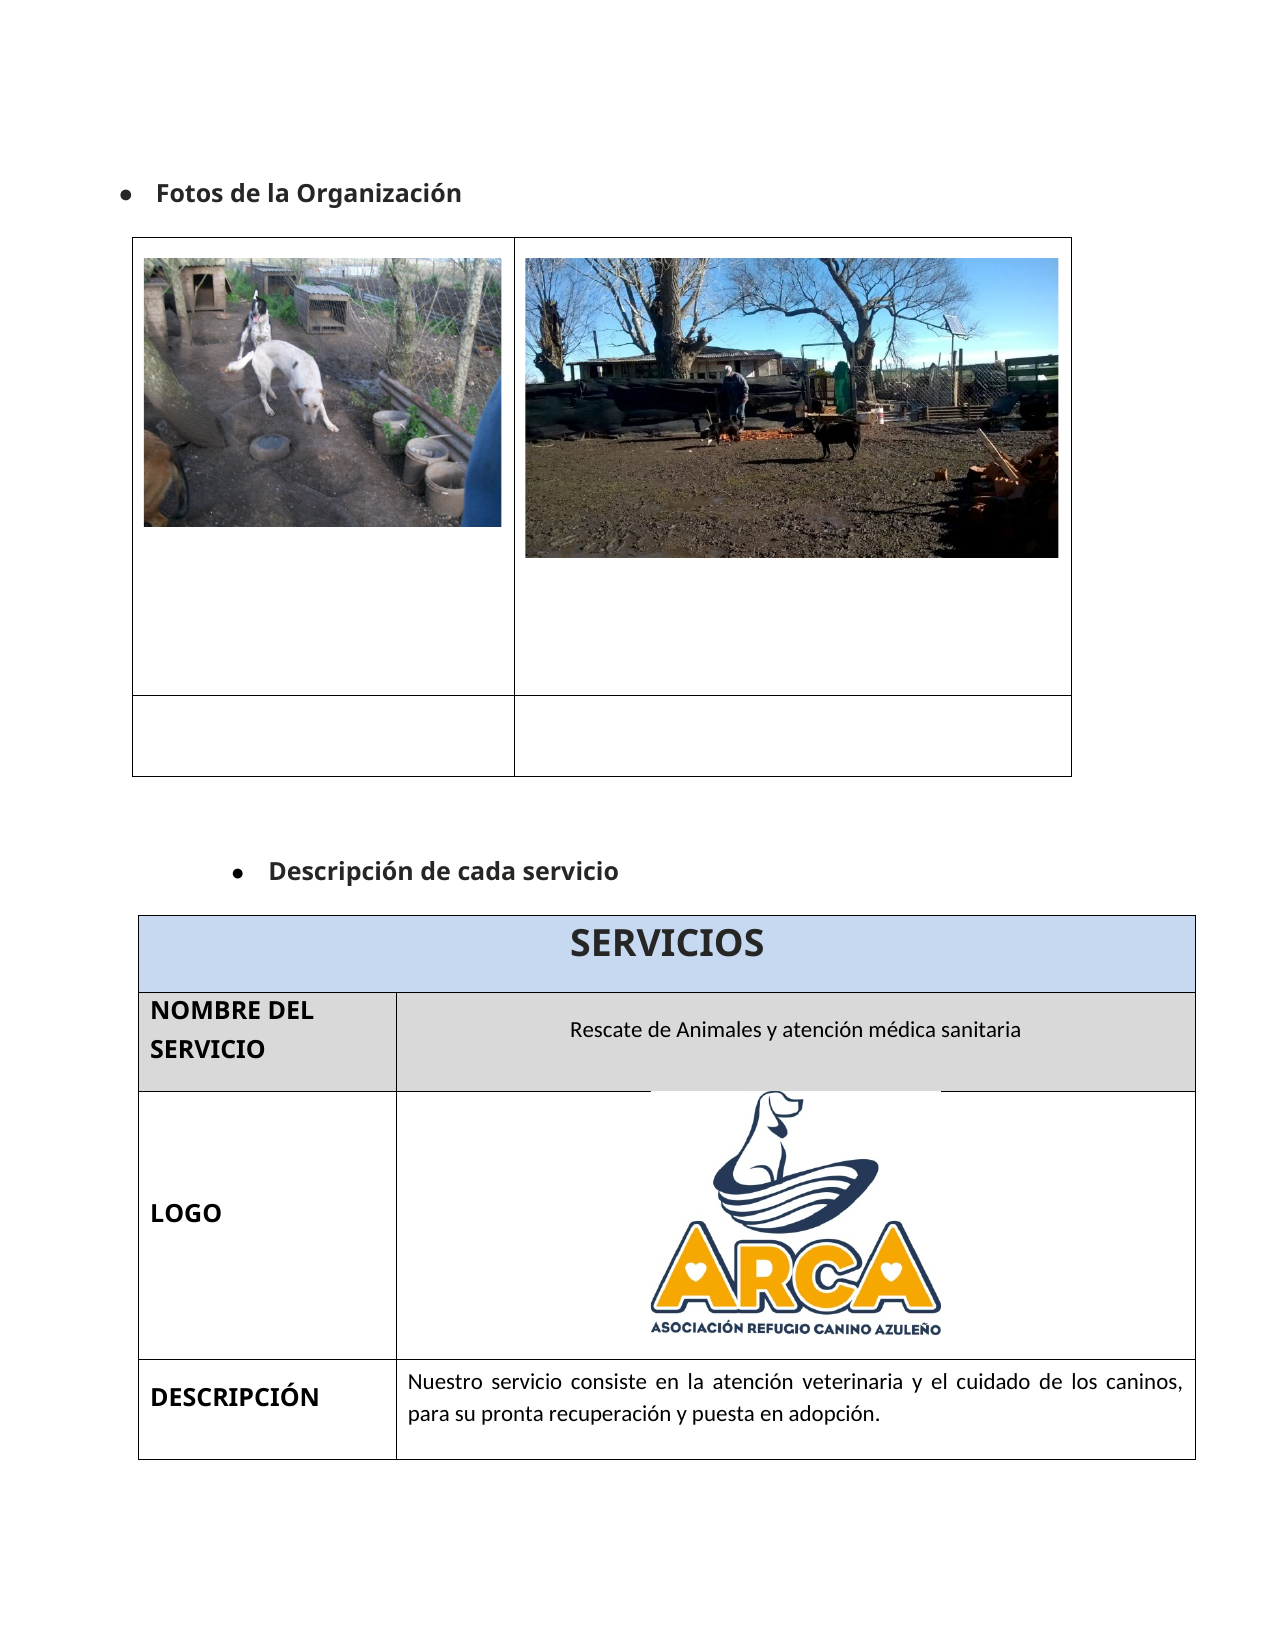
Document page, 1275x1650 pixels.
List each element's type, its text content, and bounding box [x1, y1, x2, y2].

table_cell NOMBRE DEL SERVICIO [139, 993, 396, 1091]
table_header [133, 238, 514, 695]
picture [525, 258, 1059, 558]
table_cell [133, 696, 514, 776]
table_cell [397, 1092, 1195, 1359]
list Fotos de la Organización [118, 176, 1196, 210]
table_header [515, 238, 1071, 695]
picture [650, 1091, 941, 1335]
table_cell Rescate de Animales y atención médica sanitaria [397, 993, 1195, 1091]
table_cell DESCRIPCIÓN [139, 1360, 396, 1459]
list Descripción de cada servicio [231, 854, 1196, 888]
table_cell [515, 696, 1071, 776]
table_cell LOGO [139, 1092, 396, 1359]
picture [143, 258, 502, 527]
table_header SERVICIOS [139, 916, 1195, 992]
table_cell Nuestro servicio consiste en la atención veterinaria y el cuidado de los caninos, para su pronta recuperación y puesta en adopción. [397, 1360, 1195, 1459]
